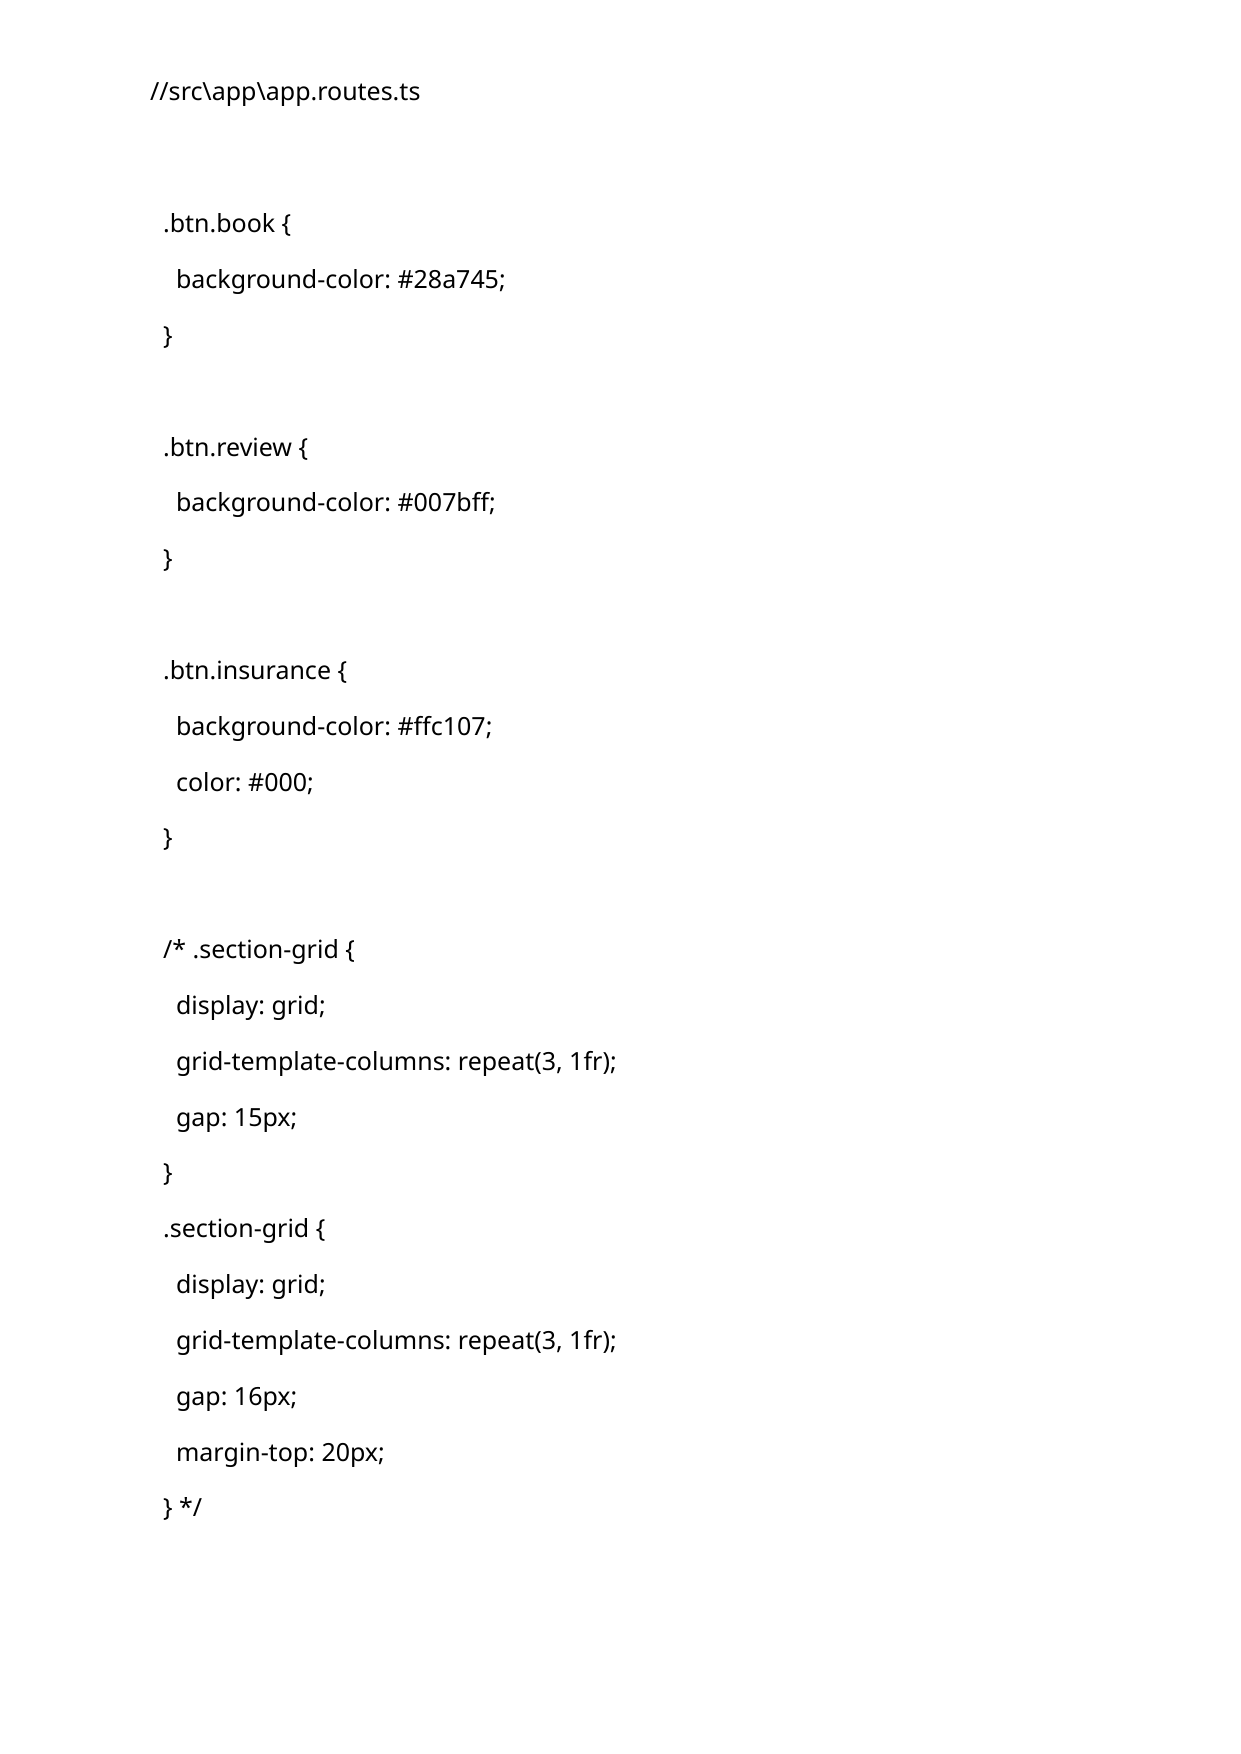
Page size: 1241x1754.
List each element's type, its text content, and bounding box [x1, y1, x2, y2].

text grid-template-columns: repeat(3, 1fr); [150, 1322, 1090, 1357]
text } [150, 820, 1090, 854]
text gap: 15px; [150, 1099, 1090, 1133]
text background-color: #28a745; [150, 262, 1090, 296]
text margin-top: 20px; [150, 1434, 1090, 1468]
text /* .section-grid { [150, 932, 1090, 966]
text grid-template-columns: repeat(3, 1fr); [150, 1043, 1090, 1077]
text .btn.insurance { [150, 652, 1090, 687]
text display: grid; [150, 987, 1090, 1022]
text background-color: #ffc107; [150, 708, 1090, 742]
text gap: 16px; [150, 1378, 1090, 1412]
text .btn.review { [150, 429, 1090, 463]
text display: grid; [150, 1267, 1090, 1301]
text background-color: #007bff; [150, 485, 1090, 519]
text color: #000; [150, 764, 1090, 798]
text } [150, 317, 1090, 352]
text } [150, 1155, 1090, 1189]
text .btn.book { [150, 206, 1090, 240]
text .section-grid { [150, 1211, 1090, 1245]
text } [150, 541, 1090, 575]
text } */ [150, 1490, 1090, 1524]
